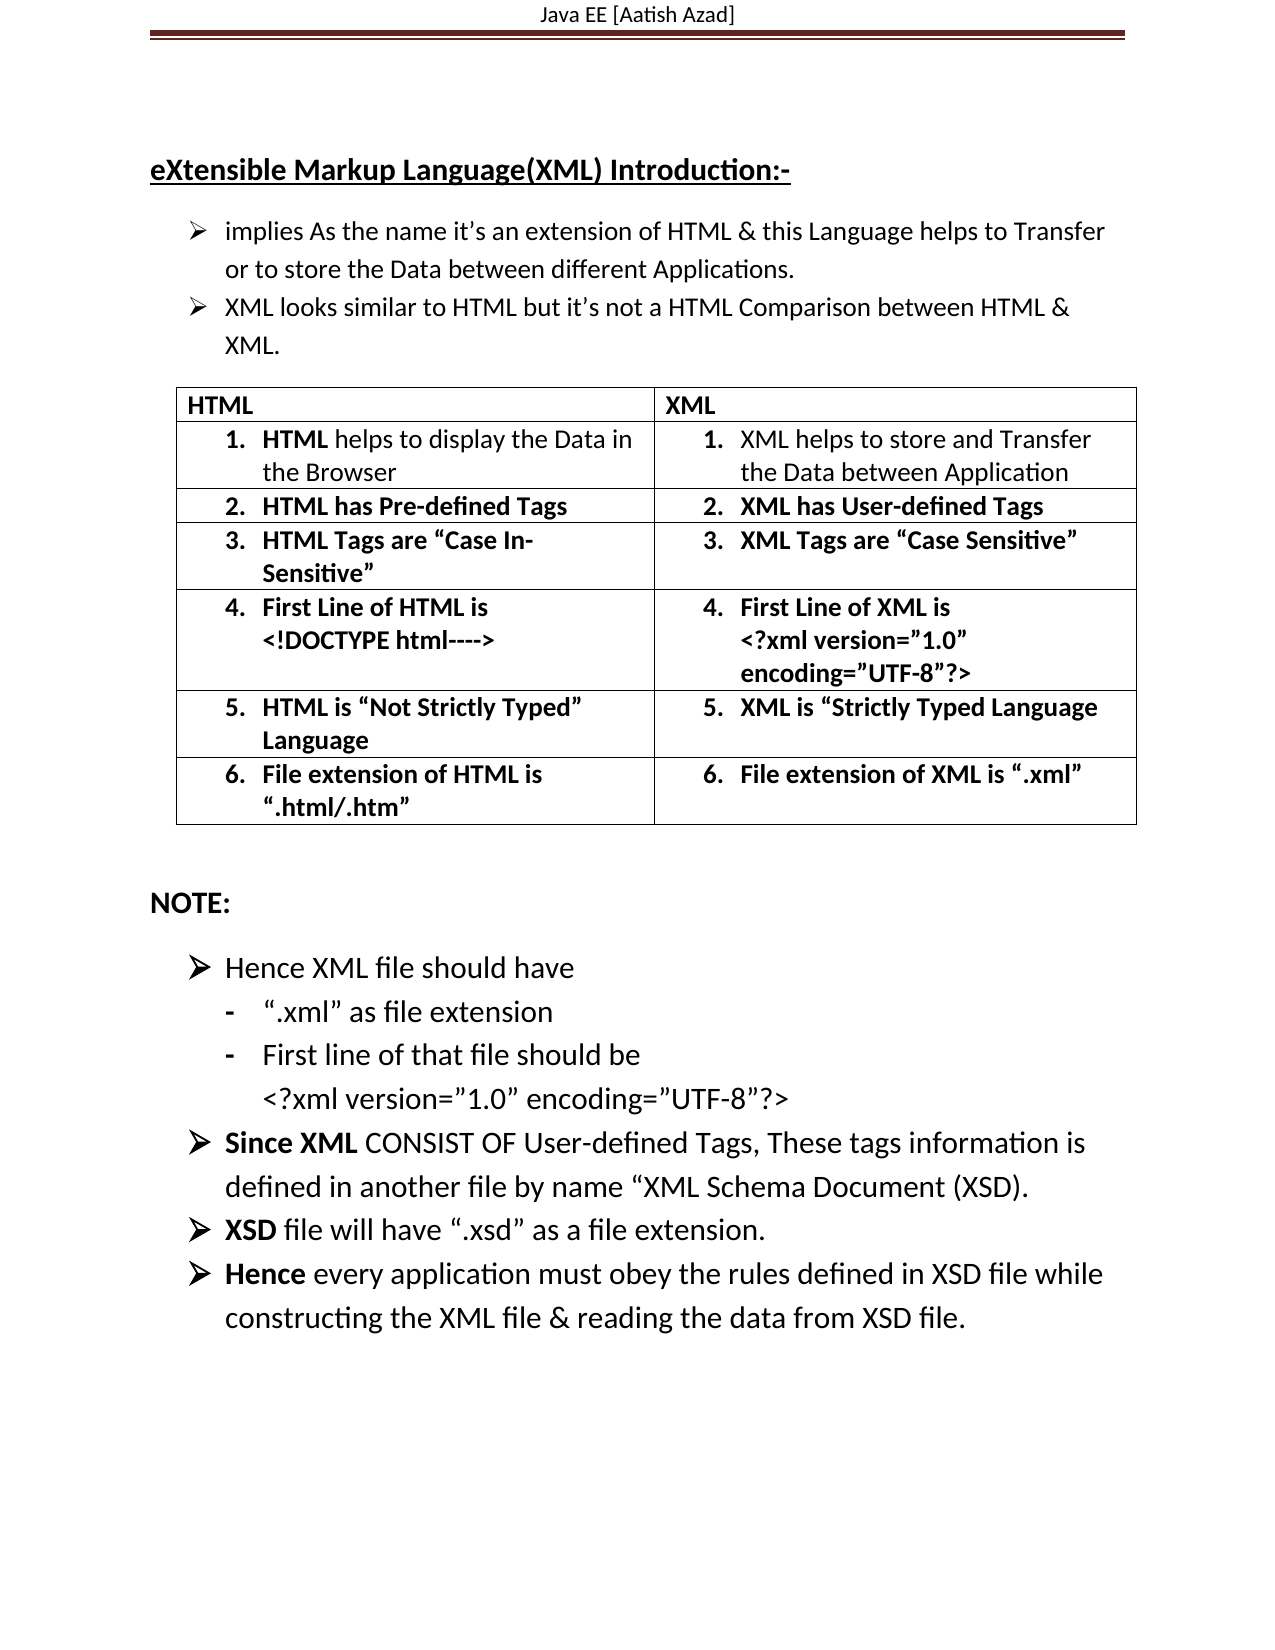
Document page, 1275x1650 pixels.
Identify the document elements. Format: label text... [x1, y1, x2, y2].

list XML looks similar to HTML but it’s not a HTML Comparison between HTML & XML. [187, 290, 1125, 361]
table_header HTML [177, 388, 654, 421]
table_cell HTML helps to display the Data in the Browser [177, 422, 654, 488]
table_cell XML is “Strictly Typed Language [655, 691, 1136, 757]
list XSD file will have “.xsd” as a file extension. [187, 1211, 1125, 1249]
list implies As the name it’s an extension of HTML & this Language helps to Transfer or to store the Data between different Applications. [187, 214, 1125, 286]
text eXtensible Markup Language(XML) Introduction:- [150, 150, 1125, 188]
table_cell XML helps to store and Transfer the Data between Application [655, 422, 1136, 488]
table_cell XML Tags are “Case Sensitive” [655, 523, 1136, 589]
table_cell File extension of XML is “.xml” [655, 758, 1136, 824]
list <?xml version=”1.0” encoding=”UTF-8”?> [262, 1079, 1125, 1117]
list “.xml” as file extension [225, 992, 1125, 1030]
table_cell First Line of HTML is <!DOCTYPE html----> [177, 590, 654, 689]
list Hence every application must obey the rules defined in XSD file while constructing the XML file & reading the data from XSD file. [187, 1254, 1125, 1336]
list First line of that file should be [225, 1036, 1125, 1074]
table_header XML [655, 388, 1136, 421]
table_cell HTML Tags are “Case In-Sensitive” [177, 523, 654, 589]
list Since XML CONSIST OF User-defined Tags, These tags information is defined in another file by name “XML Schema Document (XSD). [187, 1123, 1125, 1205]
table_cell HTML is “Not Strictly Typed” Language [177, 691, 654, 757]
list Hence XML file should have [187, 948, 1125, 986]
table_cell File extension of HTML is “.html/.htm” [177, 758, 654, 824]
text NOTE: [150, 883, 1125, 922]
table_cell First Line of XML is <?xml version=”1.0” encoding=”UTF-8”?> [655, 590, 1136, 689]
table_cell HTML has Pre-defined Tags [177, 489, 654, 522]
table_cell XML has User-defined Tags [655, 489, 1136, 522]
